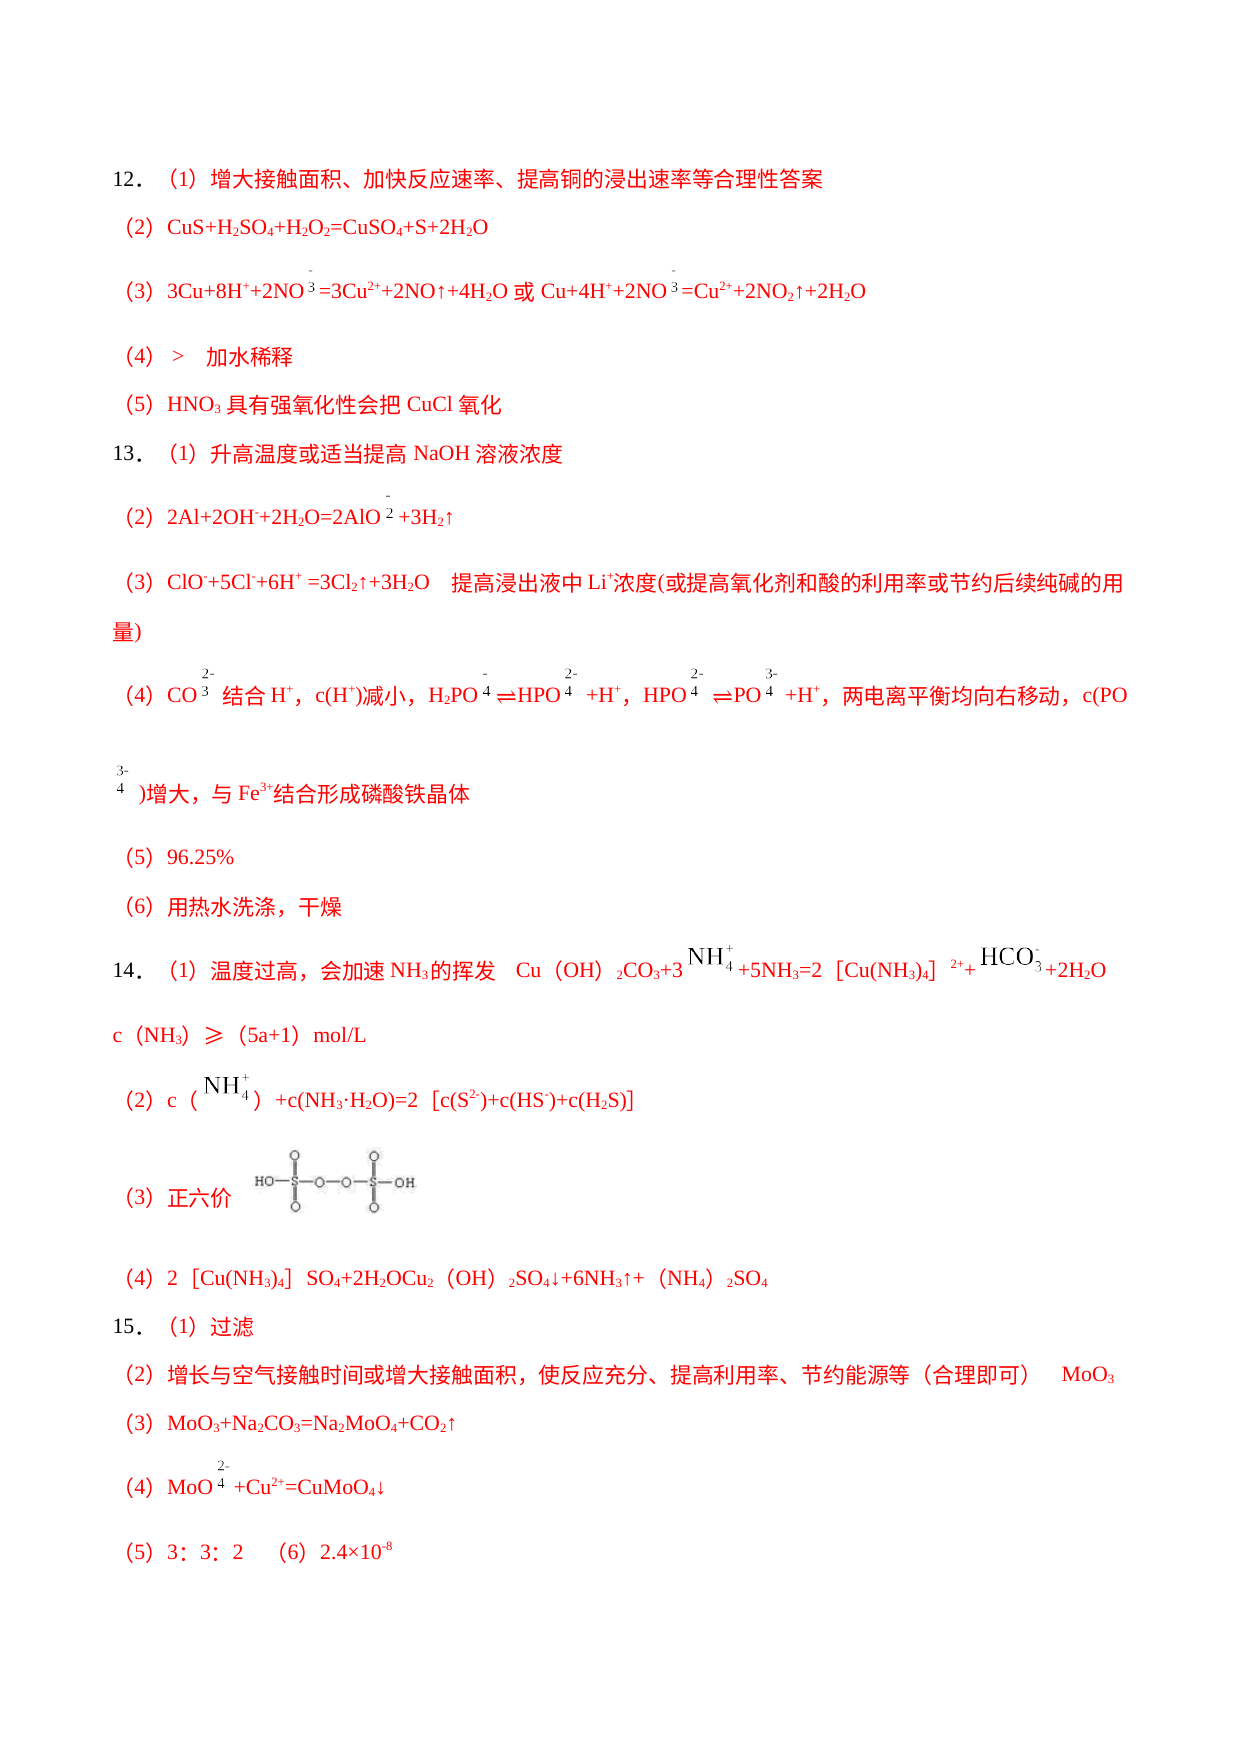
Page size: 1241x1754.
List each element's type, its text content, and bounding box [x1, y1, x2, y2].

text （3）正六价 [112, 1148, 1128, 1245]
text （3）ClO-+5Cl-+6H+ =3Cl2↑+3H2O 提高浸出液中Li+浓度(或提高氧化剂和酸的利用率或节约后续纯碱的用量) [112, 565, 1128, 647]
text （3）MoO3+Na2CO3=Na2MoO4+CO2↑ [112, 1406, 1128, 1439]
text （5）3：3：2 （6）2.4×10-8 [112, 1535, 1128, 1568]
text （4） > 加水稀释 [112, 339, 1128, 372]
text （4）2［Cu(NH3)4］SO4+2H2OCu2（OH）2SO4↓+6NH3↑+（NH4）2SO4 [112, 1261, 1128, 1294]
text （5）96.25% [112, 841, 1128, 873]
text （2）增长与空气接触时间或增大接触面积，使反应充分、提高利用率、节约能源等（合理即可） MoO3 [112, 1358, 1128, 1390]
text （5）HNO3 具有强氧化性会把 CuCl 氧化 [112, 388, 1128, 420]
text （6）用热水洗涤，干燥 [112, 889, 1128, 922]
text （2）CuS+H2SO4+H2O2=CuSO4+S+2H2O [112, 210, 1128, 243]
text （2）c（）+c(NH3·H2O)=2［c(S2-)+c(HS-)+c(H2S)］ [112, 1067, 1128, 1132]
text 15．（1）过滤 [112, 1309, 1128, 1342]
text （2）2Al+2OH-+2H2O=2AlO+3H2↑ [112, 484, 1128, 549]
text 13．（1）升高温度或适当提高 NaOH 溶液浓度 [112, 436, 1128, 469]
text 12．（1）增大接触面积、加快反应速率、提高铜的浸出速率等合理性答案 [112, 162, 1128, 194]
picture [252, 1147, 417, 1217]
text （4）MoO+Cu2+=CuMoO4↓ [112, 1454, 1128, 1519]
text （4）CO结合H+，c(H+)减小，H2PO⇌HPO+H+，HPO⇌PO+H+，两电离平衡均向右移动，c(PO )增大，与Fe3+结合形成磷酸铁晶体 [112, 662, 1128, 825]
text 14．（1）温度过高，会加速NH3的挥发 Cu（OH）2CO3+3+5NH3=2［Cu(NH3)4］2+++2H2O c（NH3）≥（5a+1）mol/L [112, 937, 1128, 1051]
text （3）3Cu+8H++2NO=3Cu2++2NO↑+4H2O 或 Cu+4H++2NO=Cu2++2NO2↑+2H2O [112, 259, 1128, 324]
